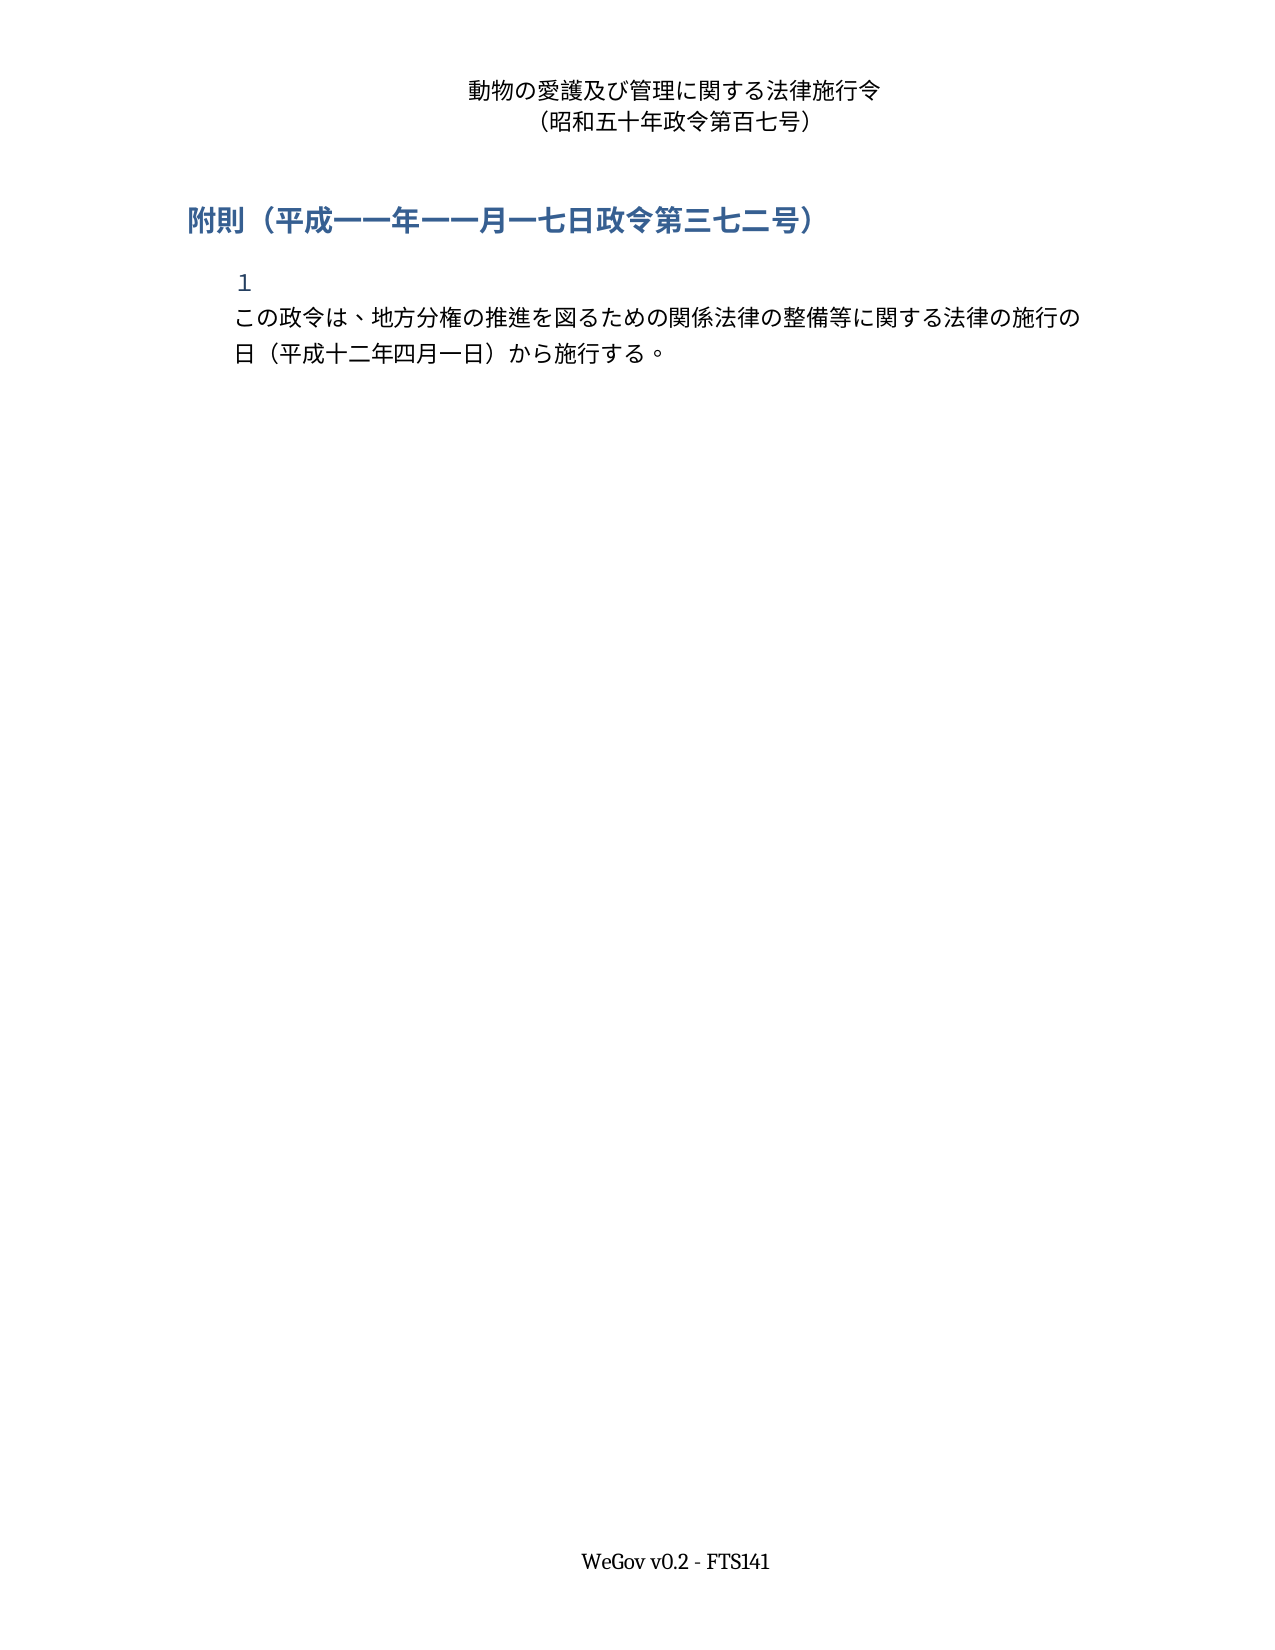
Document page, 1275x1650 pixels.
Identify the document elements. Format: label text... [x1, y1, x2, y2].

text この政令は、地方分権の推進を図るための関係法律の整備等に関する法律の施行の日（平成十二年四月一日）から施行する。 [233, 302, 1087, 369]
subtitle 附則（平成一一年一一月一七日政令第三七二号） [187, 200, 1087, 240]
subtitle １ [233, 266, 1087, 298]
